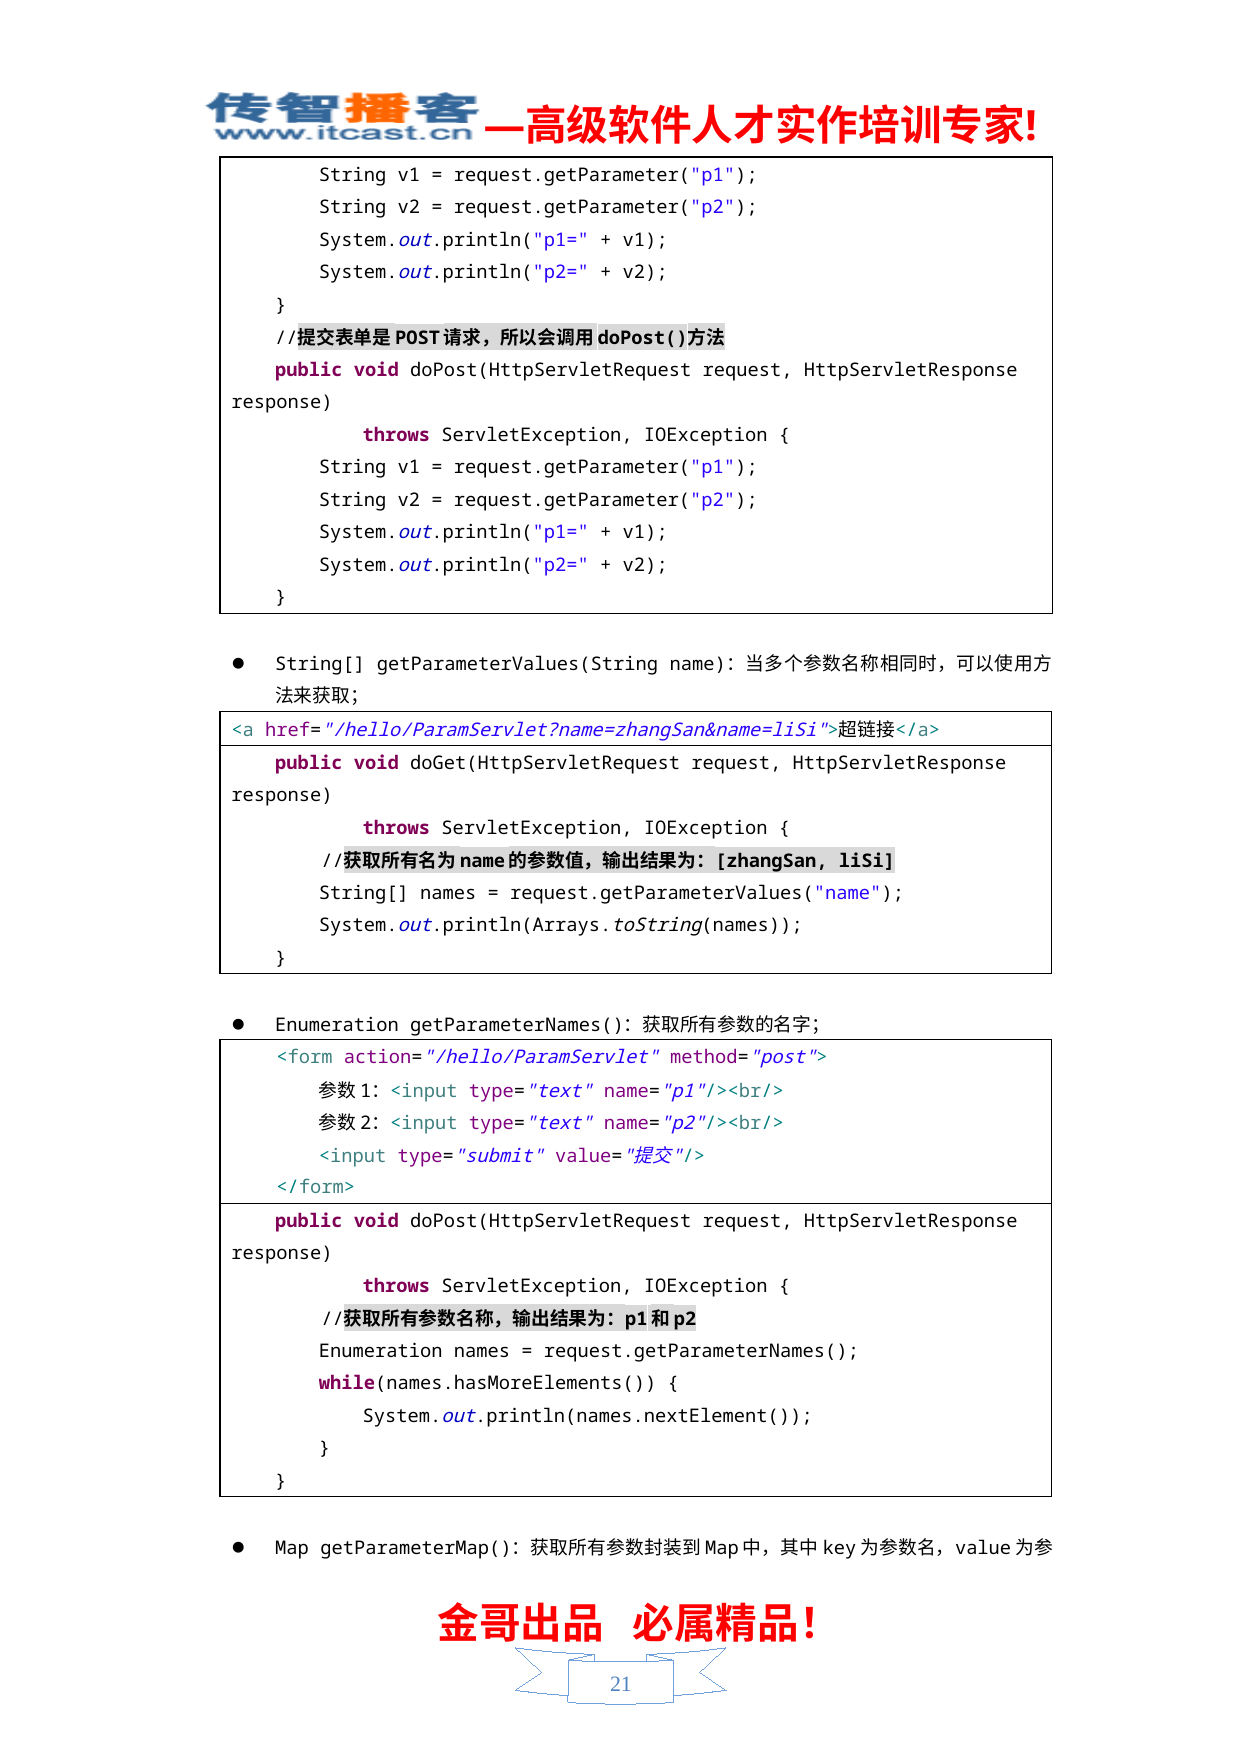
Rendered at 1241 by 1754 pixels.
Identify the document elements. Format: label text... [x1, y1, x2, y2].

table_cell public void doPost(HttpServletRequest request, HttpServletResponse response) throws ServletException, IOException { //获取所有参数名称，输出结果为：p1和p2 Enumeration names = request.getParameterNames(); while(names.hasMoreElements()) { System.out.println(names.nextElement()); } } [221, 1204, 1051, 1496]
table_cell public void doGet(HttpServletRequest request, HttpServletResponse response) throws ServletException, IOException { //获取所有名为name的参数值，输出结果为：[zhangSan, liSi] String[] names = request.getParameterValues("name"); System.out.println(Arrays.toString(names)); } [221, 746, 1051, 973]
table_header <form action="/hello/ParamServlet" method="post"> 参数1：<input type="text" name="p1"/><br/> 参数2：<input type="text" name="p2"/><br/> <input type="submit" value="提交"/> </form> [221, 1040, 1051, 1203]
list Enumeration getParameterNames()：获取所有参数的名字； [231, 1007, 1053, 1039]
list String[] getParameterValues(String name)：当多个参数名称相同时，可以使用方法来获取； [231, 646, 1053, 711]
table_header <a href="/hello/ParamServlet?name=zhangSan&name=liSi">超链接</a> [221, 712, 1051, 744]
picture [203, 88, 484, 141]
list Map getParameterMap()：获取所有参数封装到Map中，其中key为参数名，value为参数值，因为一个参数名称可能有多个值，所以参数值是String[]，而不是String。 [231, 1530, 1053, 1562]
